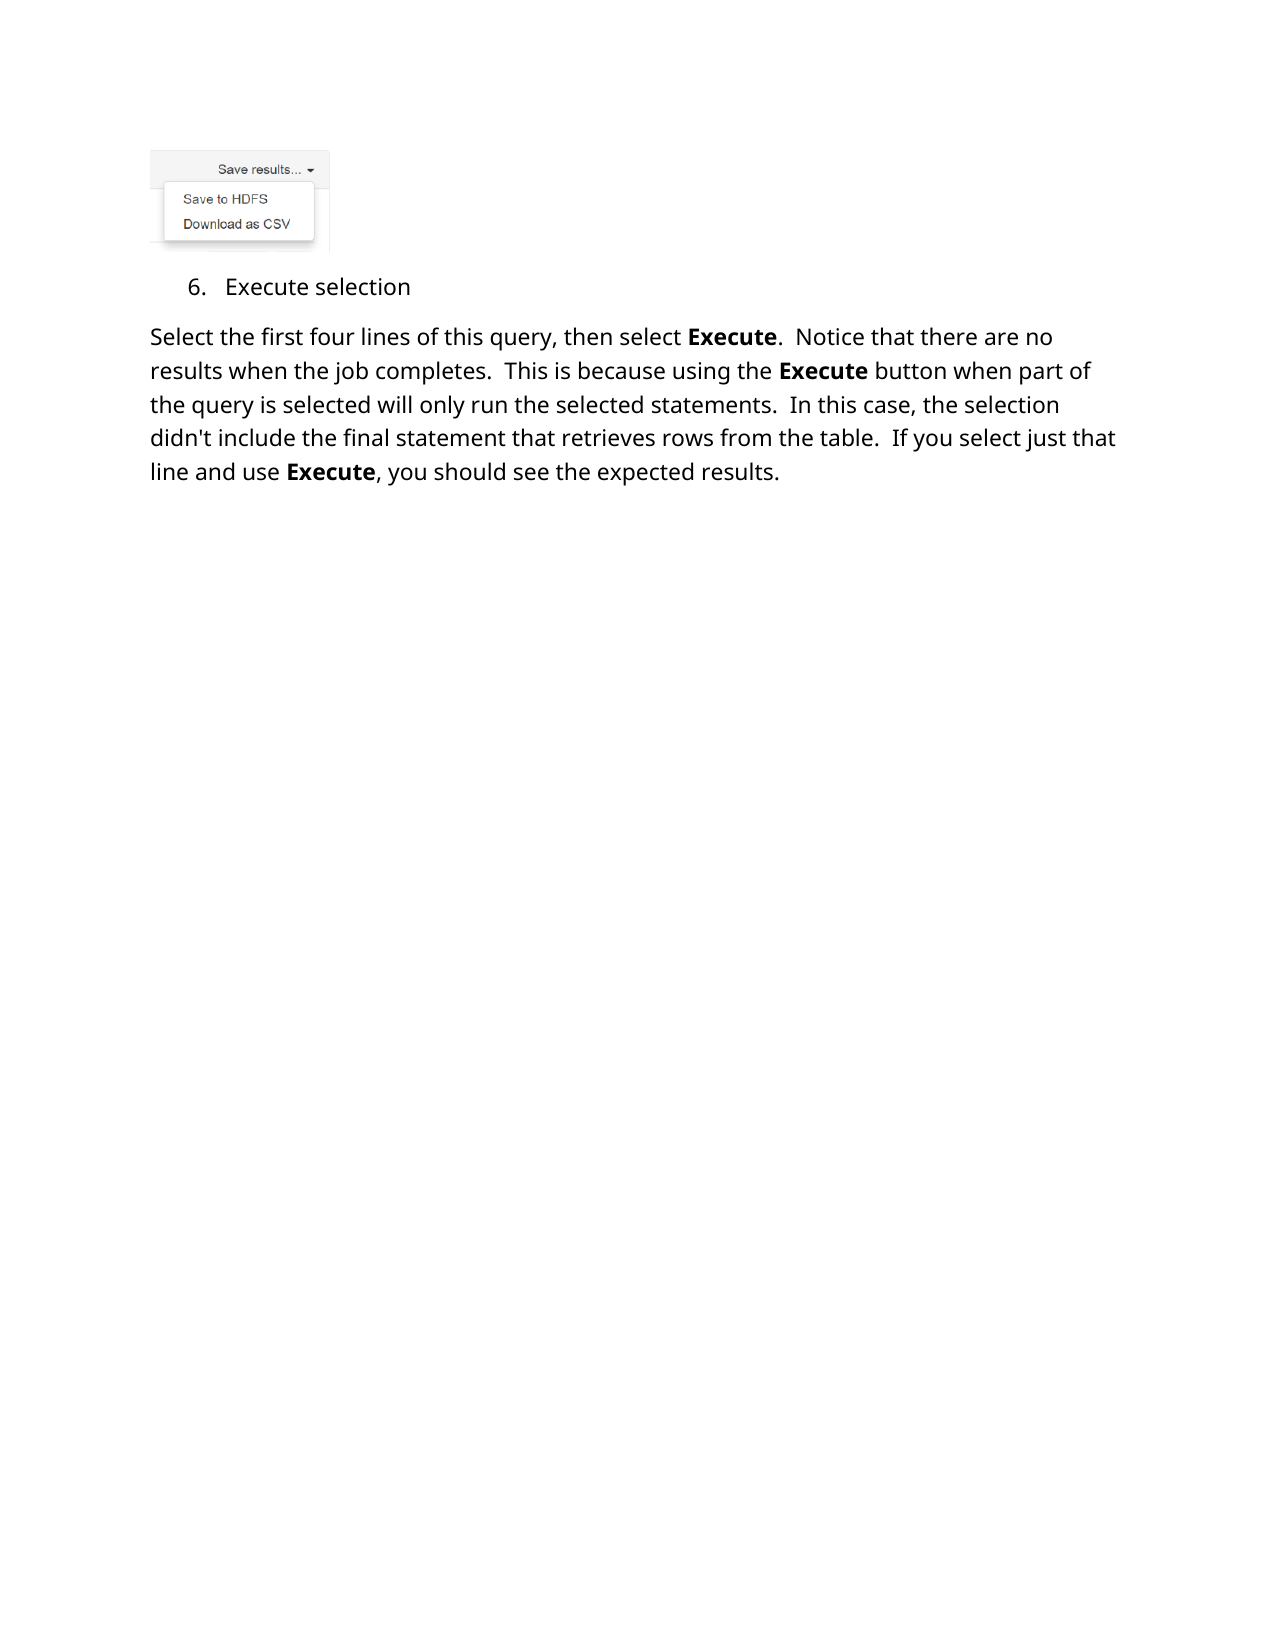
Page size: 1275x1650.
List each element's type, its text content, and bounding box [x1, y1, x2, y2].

list Execute selection [187, 271, 1125, 302]
text Select the first four lines of this query, then select Execute. Notice that there are no results when the job completes. This is because using the Execute button when part of the query is selected will only run the selected statements. In this case, the selection didn't include the final statement that retrieves rows from the table. If you select just that line and use Execute, you should see the expected results. [150, 321, 1125, 487]
picture [150, 150, 333, 252]
